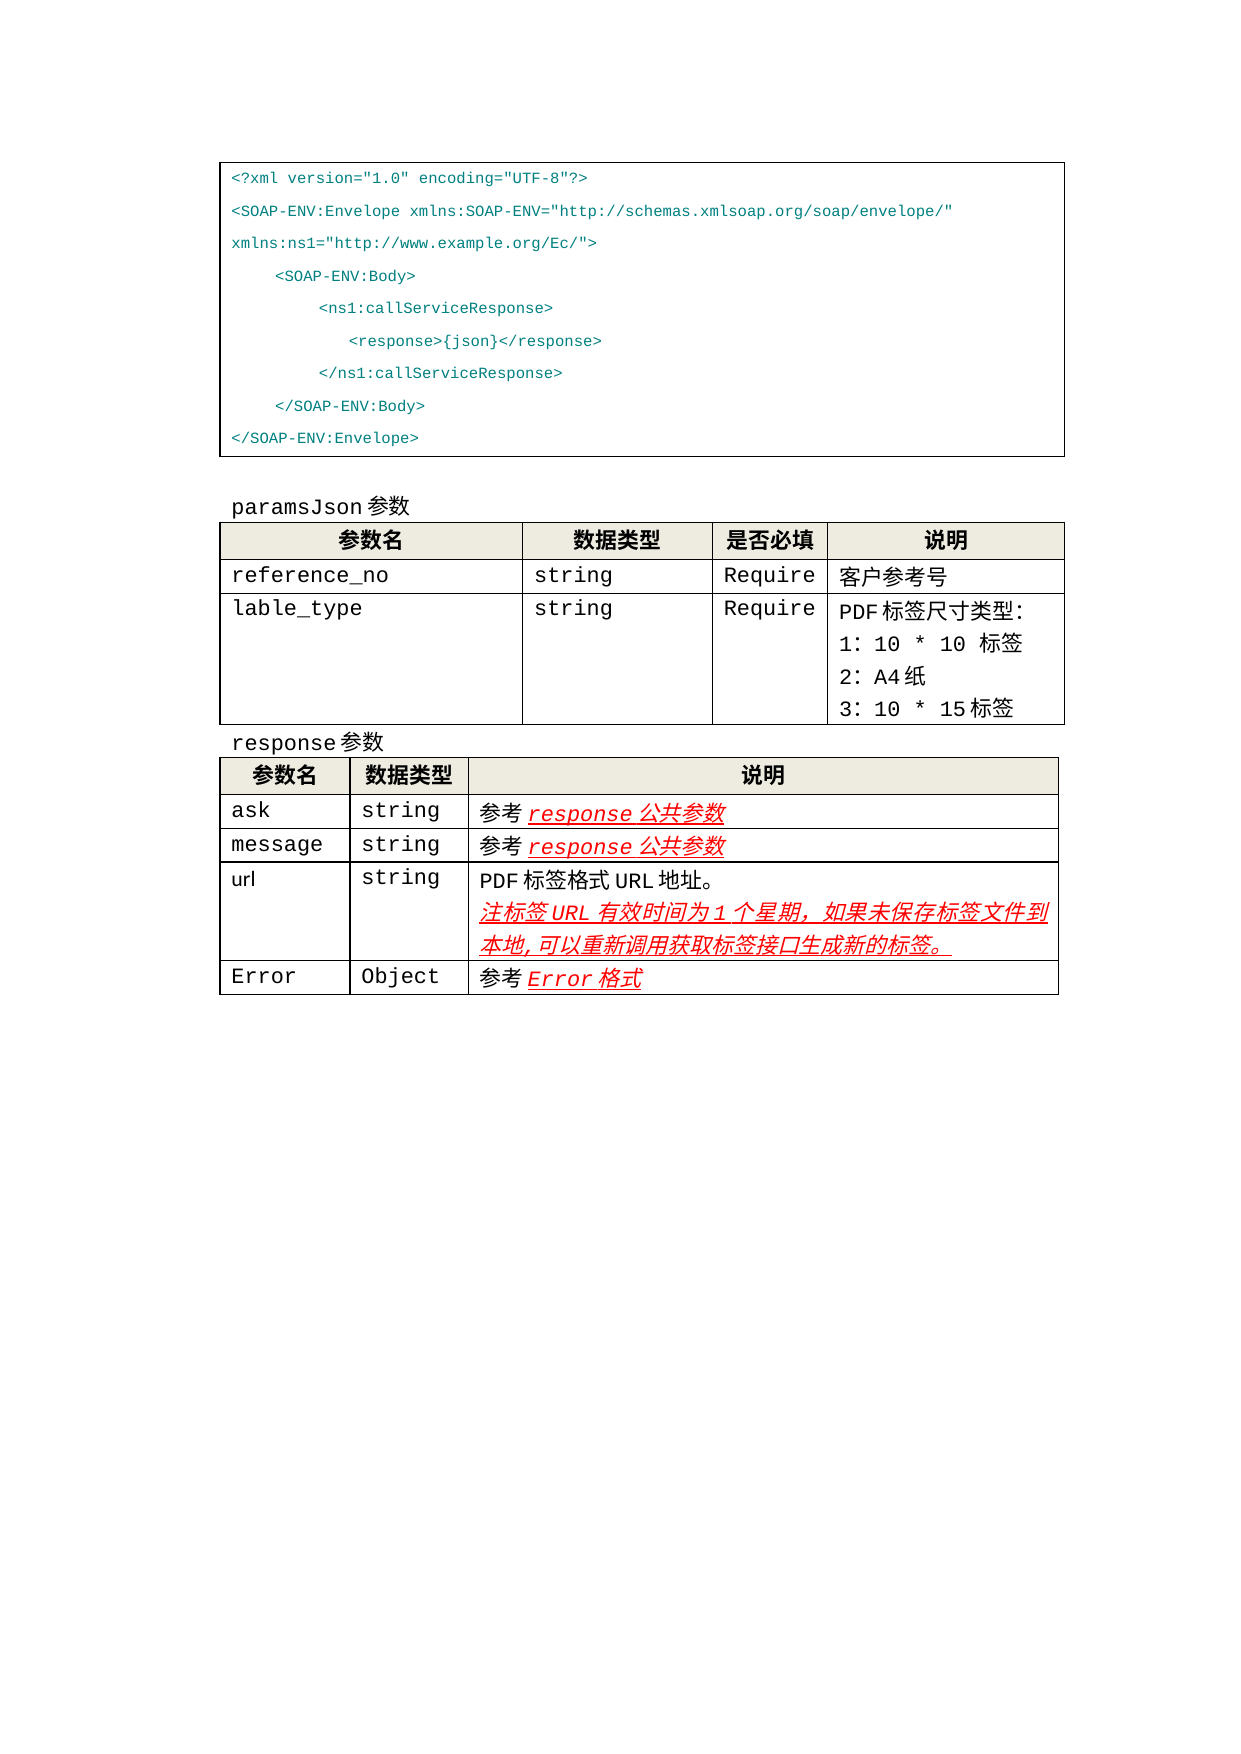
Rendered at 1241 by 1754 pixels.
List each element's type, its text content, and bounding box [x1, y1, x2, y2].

table_cell lable_type [221, 594, 522, 723]
table_header 参数名 [221, 523, 522, 559]
table_cell PDF标签尺寸类型： 1：10 * 10 标签 2：A4纸 3：10 * 15标签 [828, 594, 1064, 723]
table_cell string [351, 863, 468, 960]
table_cell string [351, 795, 468, 828]
table_cell url [221, 863, 349, 960]
table_header 是否必填 [713, 523, 827, 559]
table_header 数据类型 [523, 523, 712, 559]
table_cell message [221, 829, 349, 861]
table_cell string [351, 829, 468, 861]
table_cell Error [221, 961, 349, 993]
table_cell 参考response公共参数 [469, 795, 1058, 828]
table_cell Object [351, 961, 468, 993]
list response参数 [231, 725, 1053, 757]
table_header 说明 [828, 523, 1064, 559]
table_cell ask [221, 795, 349, 828]
table_cell Require [713, 560, 827, 592]
table_header <?xml version="1.0" encoding="UTF-8"?> <SOAP-ENV:Envelope xmlns:SOAP-ENV="http://schemas.xmlsoap.org/soap/envelope/" xmlns:ns1="http://www.example.org/Ec/"> <SOAP-ENV:Body> <ns1:callServiceResponse> <response>{json}</response> </ns1:callServiceResponse> </SOAP-ENV:Body> </SOAP-ENV:Envelope> [221, 163, 1064, 456]
table_cell Require [713, 594, 827, 723]
table_cell reference_no [221, 560, 522, 592]
table_cell 客户参考号 [828, 560, 1064, 592]
table_cell 参考Error格式 [469, 961, 1058, 993]
table_cell 参考response公共参数 [469, 829, 1058, 861]
table_header 说明 [469, 758, 1058, 794]
table_cell string [523, 560, 712, 592]
list paramsJson参数 [231, 489, 1053, 522]
table_cell PDF标签格式URL地址。 注标签URL有效时间为1个星期，如果未保存标签文件到本地,可以重新调用获取标签接口生成新的标签。 [469, 863, 1058, 960]
table_cell string [523, 594, 712, 723]
table_header 参数名 [221, 758, 349, 794]
table_header 数据类型 [351, 758, 468, 794]
